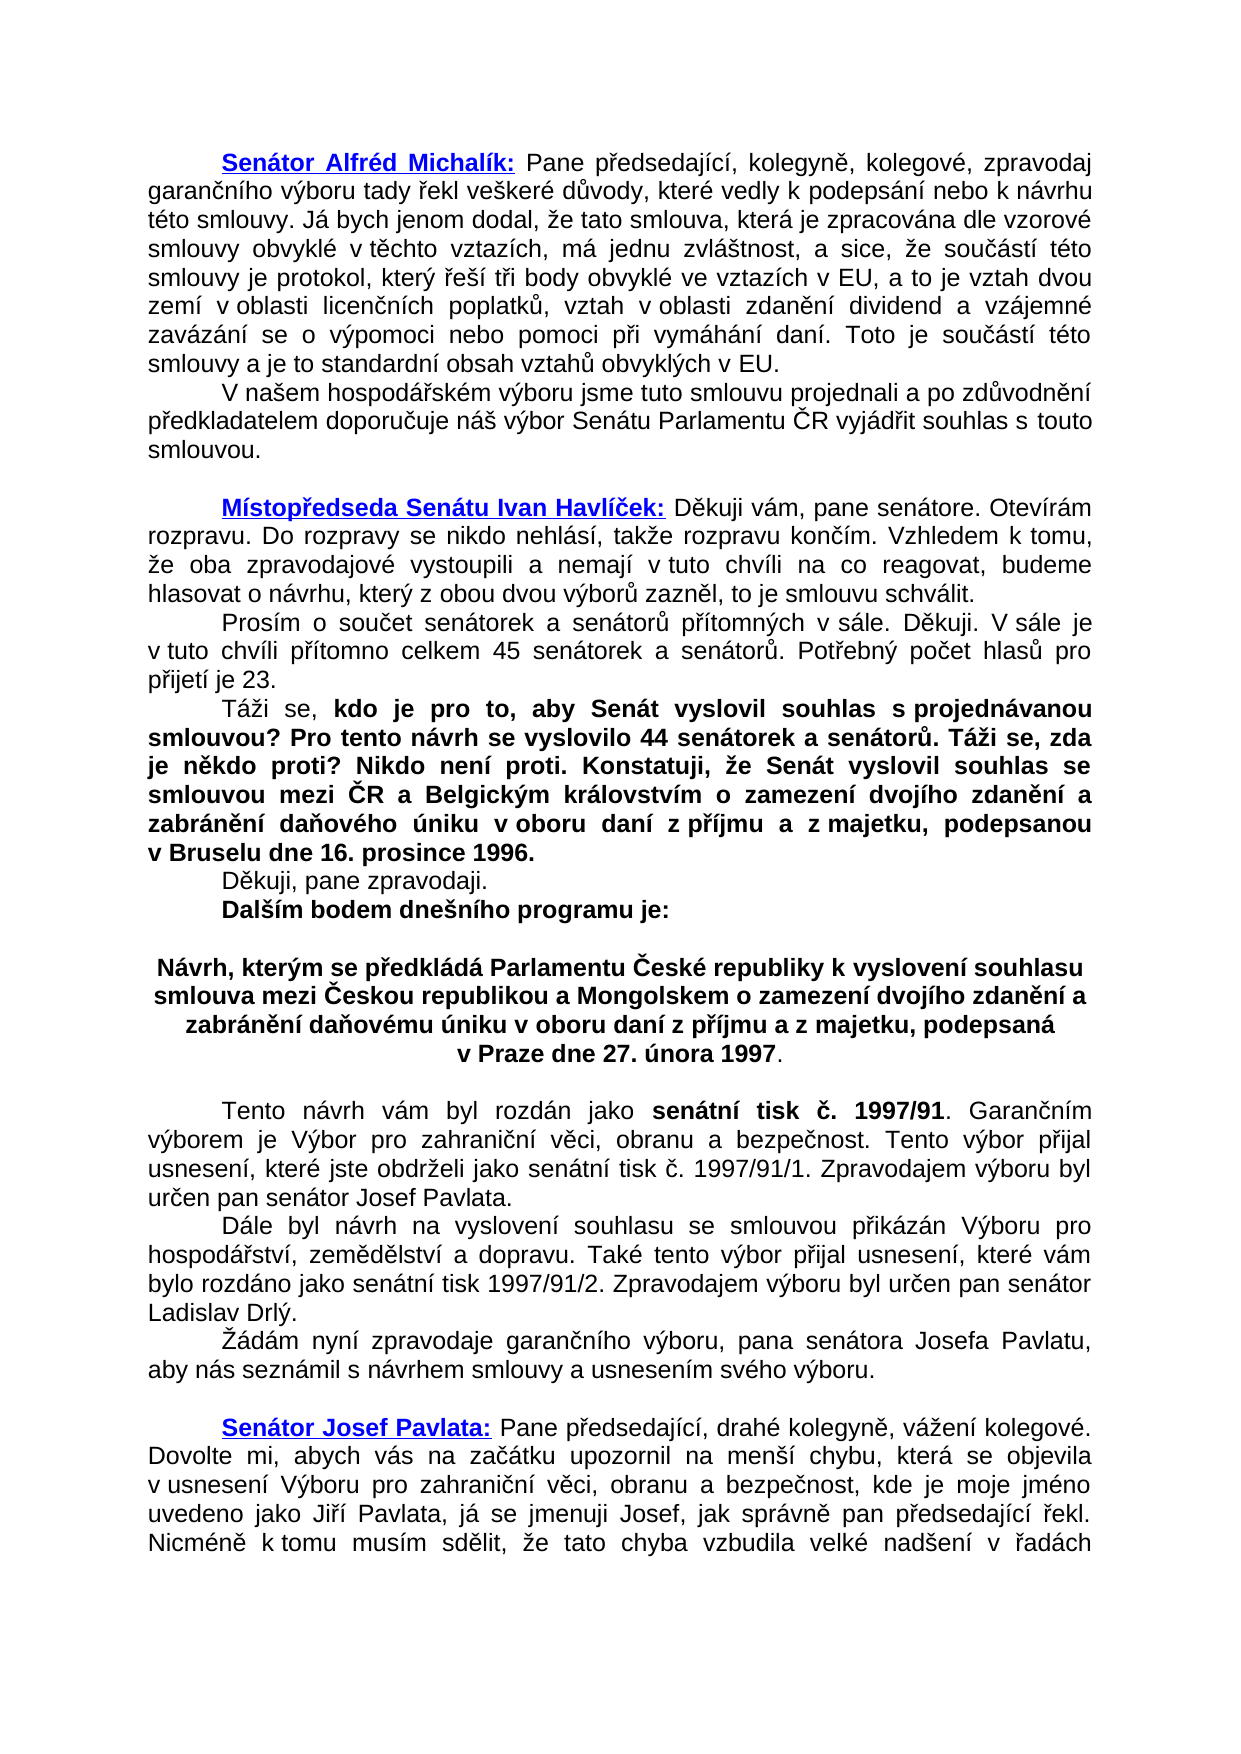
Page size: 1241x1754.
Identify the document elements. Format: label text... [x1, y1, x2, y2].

text Tento návrh vám byl rozdán jako senátní tisk č. 1997/91. Garančním výborem je Výbor pro zahraniční věci, obranu a bezpečnost. Tento výbor přijal usnesení, které jste obdrželi jako senátní tisk č. 1997/91/1. Zpravodajem výboru byl určen pan senátor Josef Pavlata. [148, 1096, 1093, 1211]
text Dalším bodem dnešního programu je: [148, 895, 1093, 924]
text Prosím o součet senátorek a senátorů přítomných v sále. Děkuji. V sále je v tuto chvíli přítomno celkem 45 senátorek a senátorů. Potřebný počet hlasů pro přijetí je 23. [148, 608, 1093, 694]
text Místopředseda Senátu Ivan Havlíček: Děkuji vám, pane senátore. Otevírám rozpravu. Do rozpravy se nikdo nehlásí, takže rozpravu končím. Vzhledem k tomu, že oba zpravodajové vystoupili a nemají v tuto chvíli na co reagovat, budeme hlasovat o návrhu, který z obou dvou výborů zazněl, to je smlouvu schválit. [148, 493, 1093, 608]
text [148, 1413, 1093, 1556]
text Dále byl návrh na vyslovení souhlasu se smlouvou přikázán Výboru pro hospodářství, zemědělství a dopravu. Také tento výbor přijal usnesení, které vám bylo rozdáno jako senátní tisk 1997/91/2. Zpravodajem výboru byl určen pan senátor Ladislav Drlý. [148, 1211, 1093, 1326]
text Senátor Alfréd Michalík: Pane předsedající, kolegyně, kolegové, zpravodaj garančního výboru tady řekl veškeré důvody, které vedly k podepsání nebo k návrhu této smlouvy. Já bych jenom dodal, že tato smlouva, která je zpracována dle vzorové smlouvy obvyklé v těchto vztazích, má jednu zvláštnost, a sice, že součástí této smlouvy je protokol, který řeší tři body obvyklé ve vztazích v EU, a to je vztah dvou zemí v oblasti licenčních poplatků, vztah v oblasti zdanění dividend a vzájemné zavázání se o výpomoci nebo pomoci při vymáhání daní. Toto je součástí této smlouvy a je to standardní obsah vztahů obvyklých v EU. [148, 148, 1093, 378]
text Žádám nyní zpravodaje garančního výboru, pana senátora Josefa Pavlatu, aby nás seznámil s návrhem smlouvy a usnesením svého výboru. [148, 1326, 1093, 1384]
text Děkuji, pane zpravodaji. [148, 866, 1093, 895]
text Táži se, kdo je pro to, aby Senát vyslovil souhlas s projednávanou smlouvou? Pro tento návrh se vyslovilo 44 senátorek a senátorů. Táži se, zda je někdo proti? Nikdo není proti. Konstatuji, že Senát vyslovil souhlas se smlouvou mezi ČR a Belgickým královstvím o zamezení dvojího zdanění a zabránění daňového úniku v oboru daní z příjmu a z majetku, podepsanou v Bruselu dne 16. prosince 1996. [148, 694, 1093, 866]
text Návrh, kterým se předkládá Parlamentu České republiky k vyslovení souhlasu smlouva mezi Českou republikou a Mongolskem o zamezení dvojího zdanění a zabránění daňovému úniku v oboru daní z příjmu a z majetku, podepsaná v Praze dne 27. února 1997<A NAME='st97091'></A>. [148, 953, 1093, 1068]
text V našem hospodářském výboru jsme tuto smlouvu projednali a po zdůvodnění předkladatelem doporučuje náš výbor Senátu Parlamentu ČR vyjádřit souhlas s touto smlouvou. [148, 378, 1093, 464]
